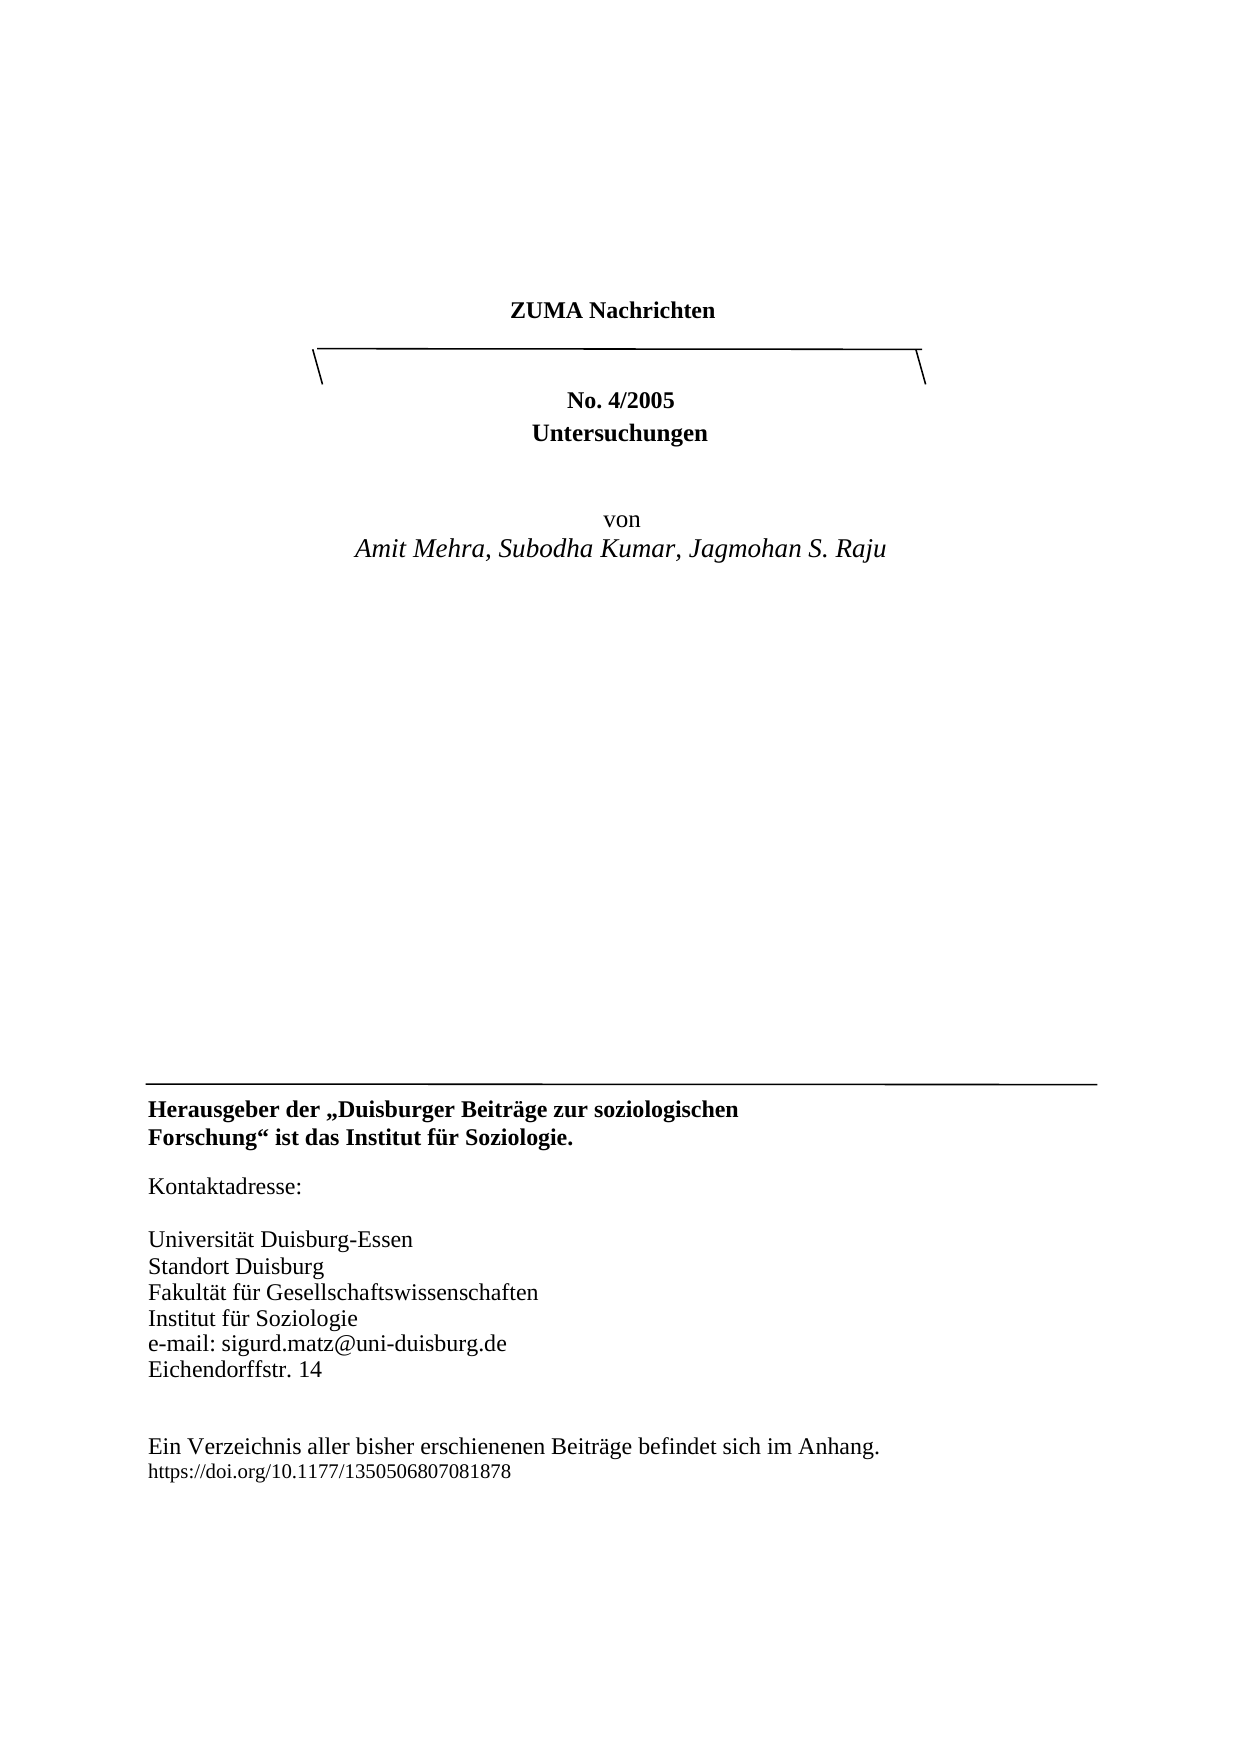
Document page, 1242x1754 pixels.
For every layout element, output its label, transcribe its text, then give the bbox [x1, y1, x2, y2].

text Fakultät für Gesellschaftswissenschaften [148, 1280, 1092, 1306]
text Standort Duisburg [148, 1253, 1092, 1280]
text Kontaktadresse: [148, 1172, 1092, 1199]
text Universität Duisburg-Essen [148, 1225, 1092, 1253]
text von [148, 504, 1096, 533]
text https://doi.org/10.1177/1350506807081878 [148, 1459, 1092, 1483]
text Untersuchungen [148, 418, 1092, 446]
text ZUMA Nachrichten [148, 297, 1077, 324]
text Eichendorffstr. 14 [148, 1357, 443, 1383]
text Herausgeber der „Duisburger Beiträge zur soziologischen Forschung“ ist das Institut für Soziologie. [148, 1096, 837, 1150]
text Amit Mehra, Subodha Kumar, Jagmohan S. Raju [148, 533, 1094, 564]
text No. 4/2005 [148, 386, 1094, 414]
text Institut für Soziologie [148, 1306, 1092, 1332]
text Ein Verzeichnis aller bisher erschienenen Beiträge befindet sich im Anhang. [148, 1432, 1092, 1459]
text e-mail: sigurd.matz@uni-duisburg.de [148, 1332, 1092, 1357]
